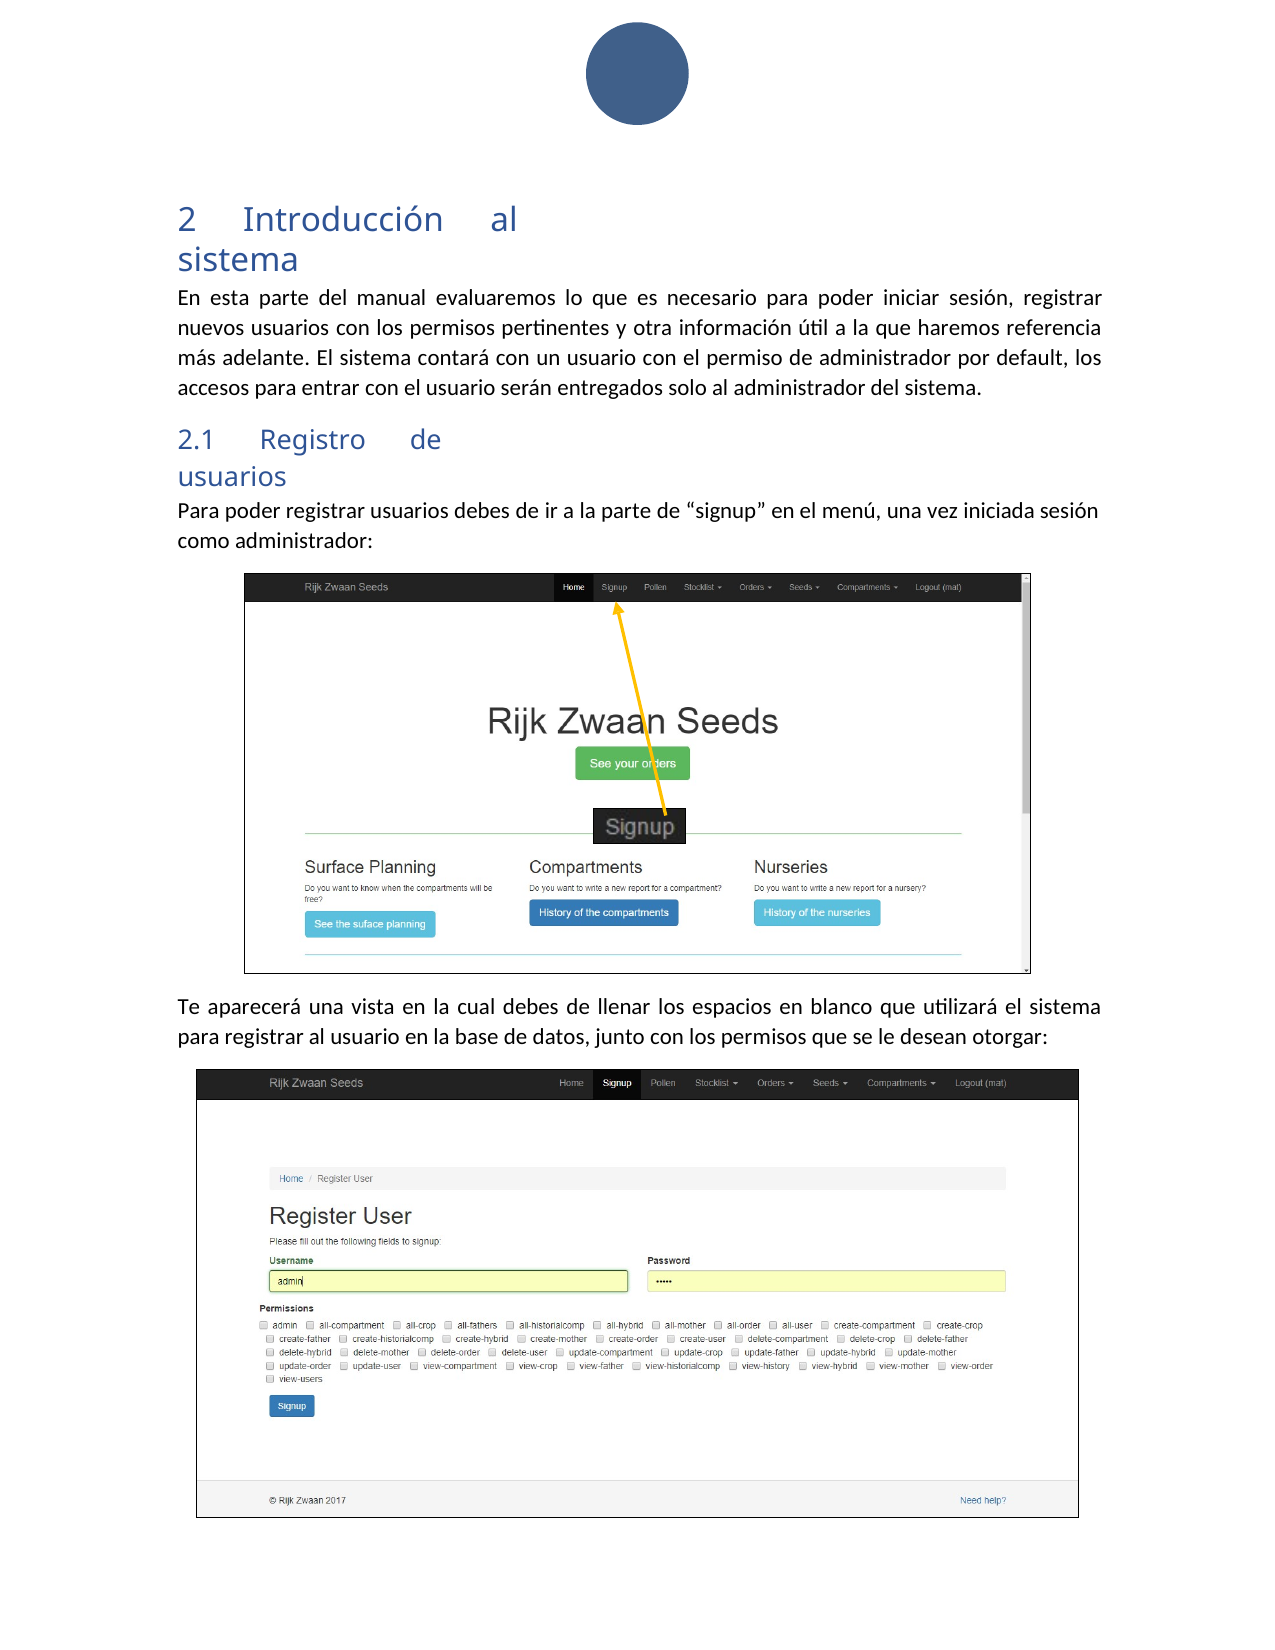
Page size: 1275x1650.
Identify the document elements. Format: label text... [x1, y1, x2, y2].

picture [197, 1070, 1078, 1517]
text Te aparecerá una vista en la cual debes de llenar los espacios en blanco que utilizará el sistema para registrar al usuario en la base de datos, junto con los permisos que se le desean otorgar: [177, 992, 1102, 1050]
text 2 Introducción al sistema [177, 201, 517, 280]
text como administrador: [177, 526, 376, 554]
picture [245, 574, 1030, 973]
text Para poder registrar usuarios debes de ir a la parte de “signup” en el menú, una vez iniciada sesión [177, 496, 1102, 524]
text En esta parte del manual evaluaremos lo que es necesario para poder iniciar sesión, registrar nuevos usuarios con los permisos pertinentes y otra información útil a la que haremos referencia más adelante. El sistema contará con un usuario con el permiso de administrador por default, los accesos para entrar con el usuario serán entregados solo al administrador del sistema. [177, 283, 1102, 401]
text 2.1 Registro de usuarios [177, 420, 442, 494]
